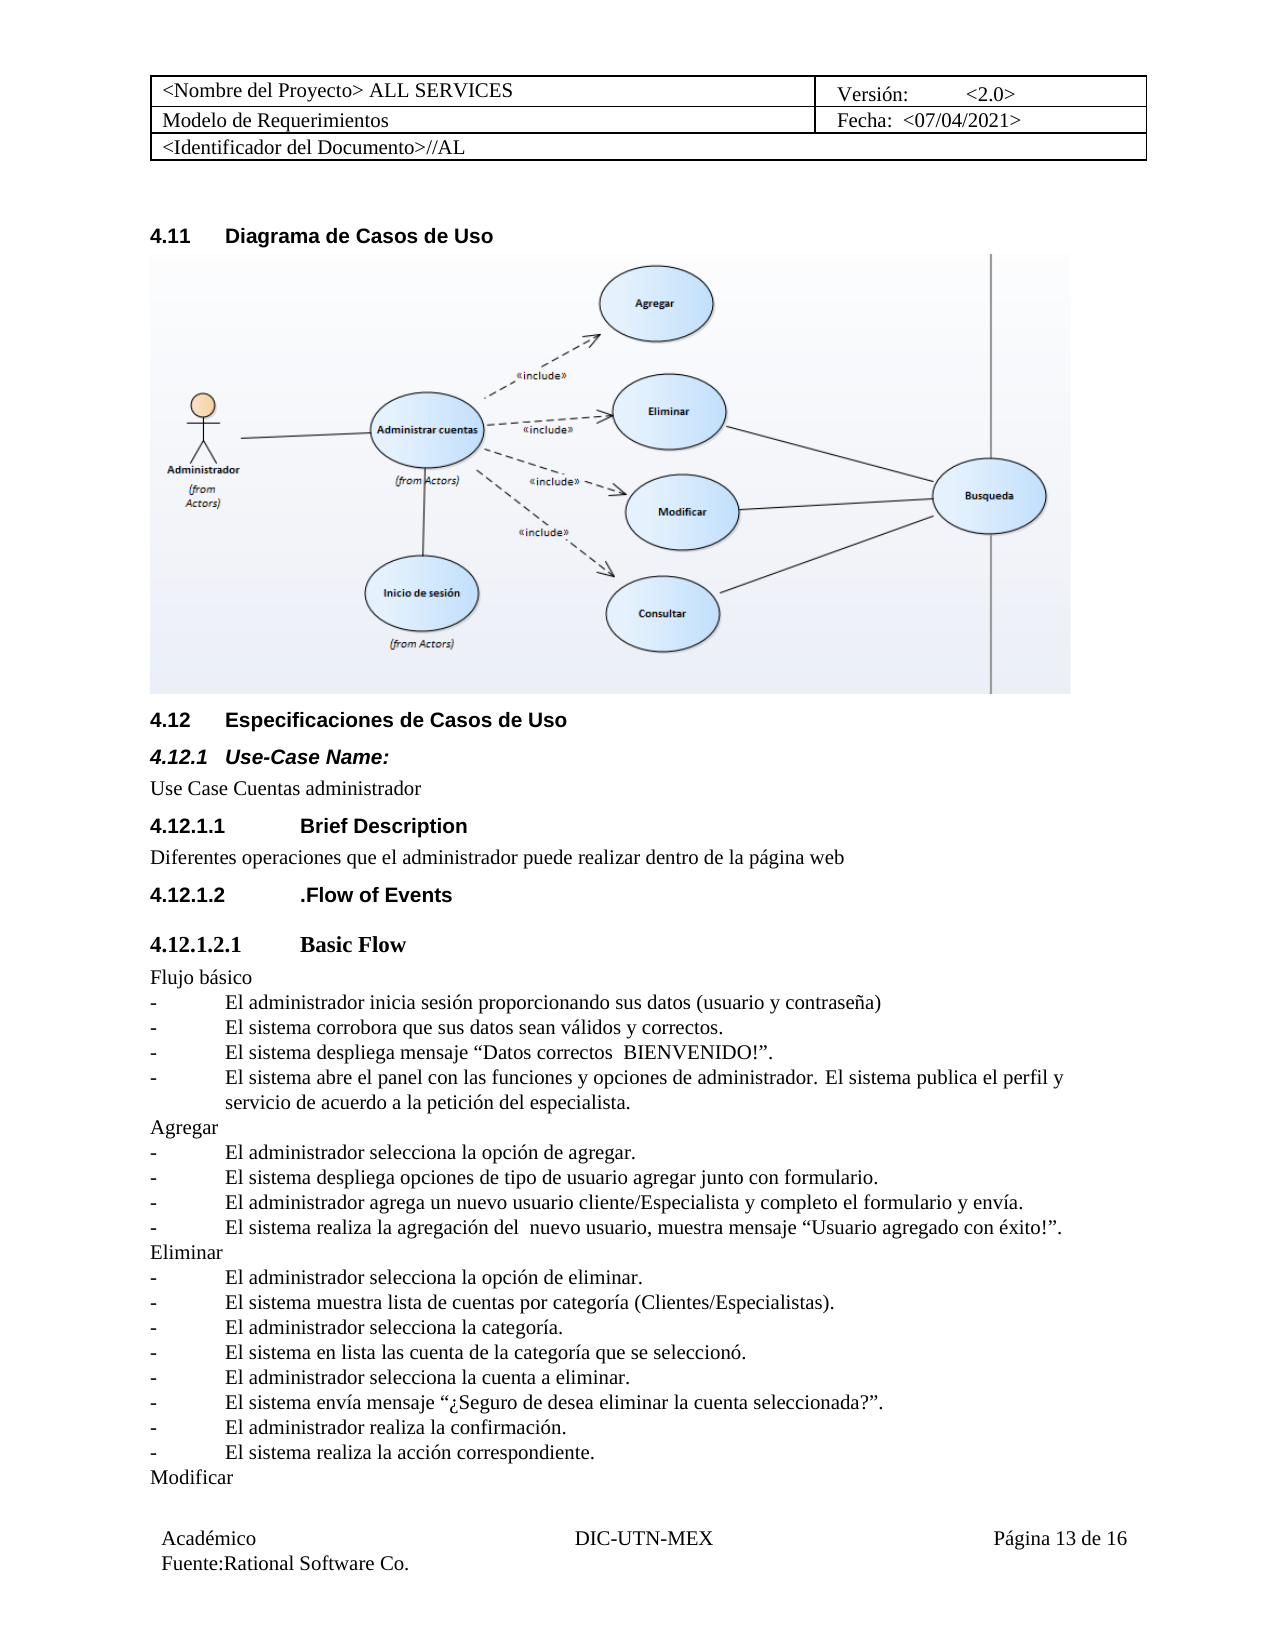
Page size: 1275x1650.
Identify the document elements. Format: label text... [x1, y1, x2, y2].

subtitle Use-Case Name: [150, 744, 1125, 769]
text - El sistema corrobora que sus datos sean válidos y correctos. [150, 1014, 1125, 1039]
text - El sistema muestra lista de cuentas por categoría (Clientes/Especialistas). [150, 1289, 1125, 1314]
text - El sistema abre el panel con las funciones y opciones de administrador. El sistema publica el perfil y servicio de acuerdo a la petición del especialista. [150, 1064, 1125, 1114]
subtitle Basic Flow [150, 931, 1125, 958]
subtitle Diagrama de Casos de Uso [150, 223, 1125, 248]
text - El sistema realiza la acción correspondiente. [150, 1439, 1125, 1464]
text - El administrador inicia sesión proporcionando sus datos (usuario y contraseña) [150, 989, 1125, 1014]
subtitle .Flow of Events [150, 881, 1125, 906]
text Modificar [150, 1464, 1125, 1489]
text - El sistema envía mensaje “¿Seguro de desea eliminar la cuenta seleccionada?”. [150, 1389, 1125, 1414]
text - El sistema realiza la agregación del nuevo usuario, muestra mensaje “Usuario agregado con éxito!”. [150, 1214, 1125, 1239]
text - El administrador selecciona la opción de agregar. [150, 1139, 1125, 1164]
text Flujo básico [150, 964, 1125, 989]
subtitle Especificaciones de Casos de Uso [150, 706, 1125, 731]
text - El administrador agrega un nuevo usuario cliente/Especialista y completo el formulario y envía. [150, 1189, 1125, 1214]
text - El administrador selecciona la opción de eliminar. [150, 1264, 1125, 1289]
text Use Case Cuentas administrador [150, 775, 1125, 800]
subtitle Brief Description [150, 813, 1125, 838]
text - El administrador selecciona la cuenta a eliminar. [150, 1364, 1125, 1389]
text Eliminar [150, 1239, 1125, 1264]
text Diferentes operaciones que el administrador puede realizar dentro de la página web [150, 844, 1125, 869]
text - El sistema en lista las cuenta de la categoría que se seleccionó. [150, 1339, 1125, 1364]
text Agregar [150, 1114, 1125, 1139]
text - El sistema despliega mensaje “Datos correctos BIENVENIDO!”. [150, 1039, 1125, 1064]
text - El administrador selecciona la categoría. [150, 1314, 1125, 1339]
picture [150, 254, 1071, 694]
text - El sistema despliega opciones de tipo de usuario agregar junto con formulario. [150, 1164, 1125, 1189]
text - El administrador realiza la confirmación. [150, 1414, 1125, 1439]
